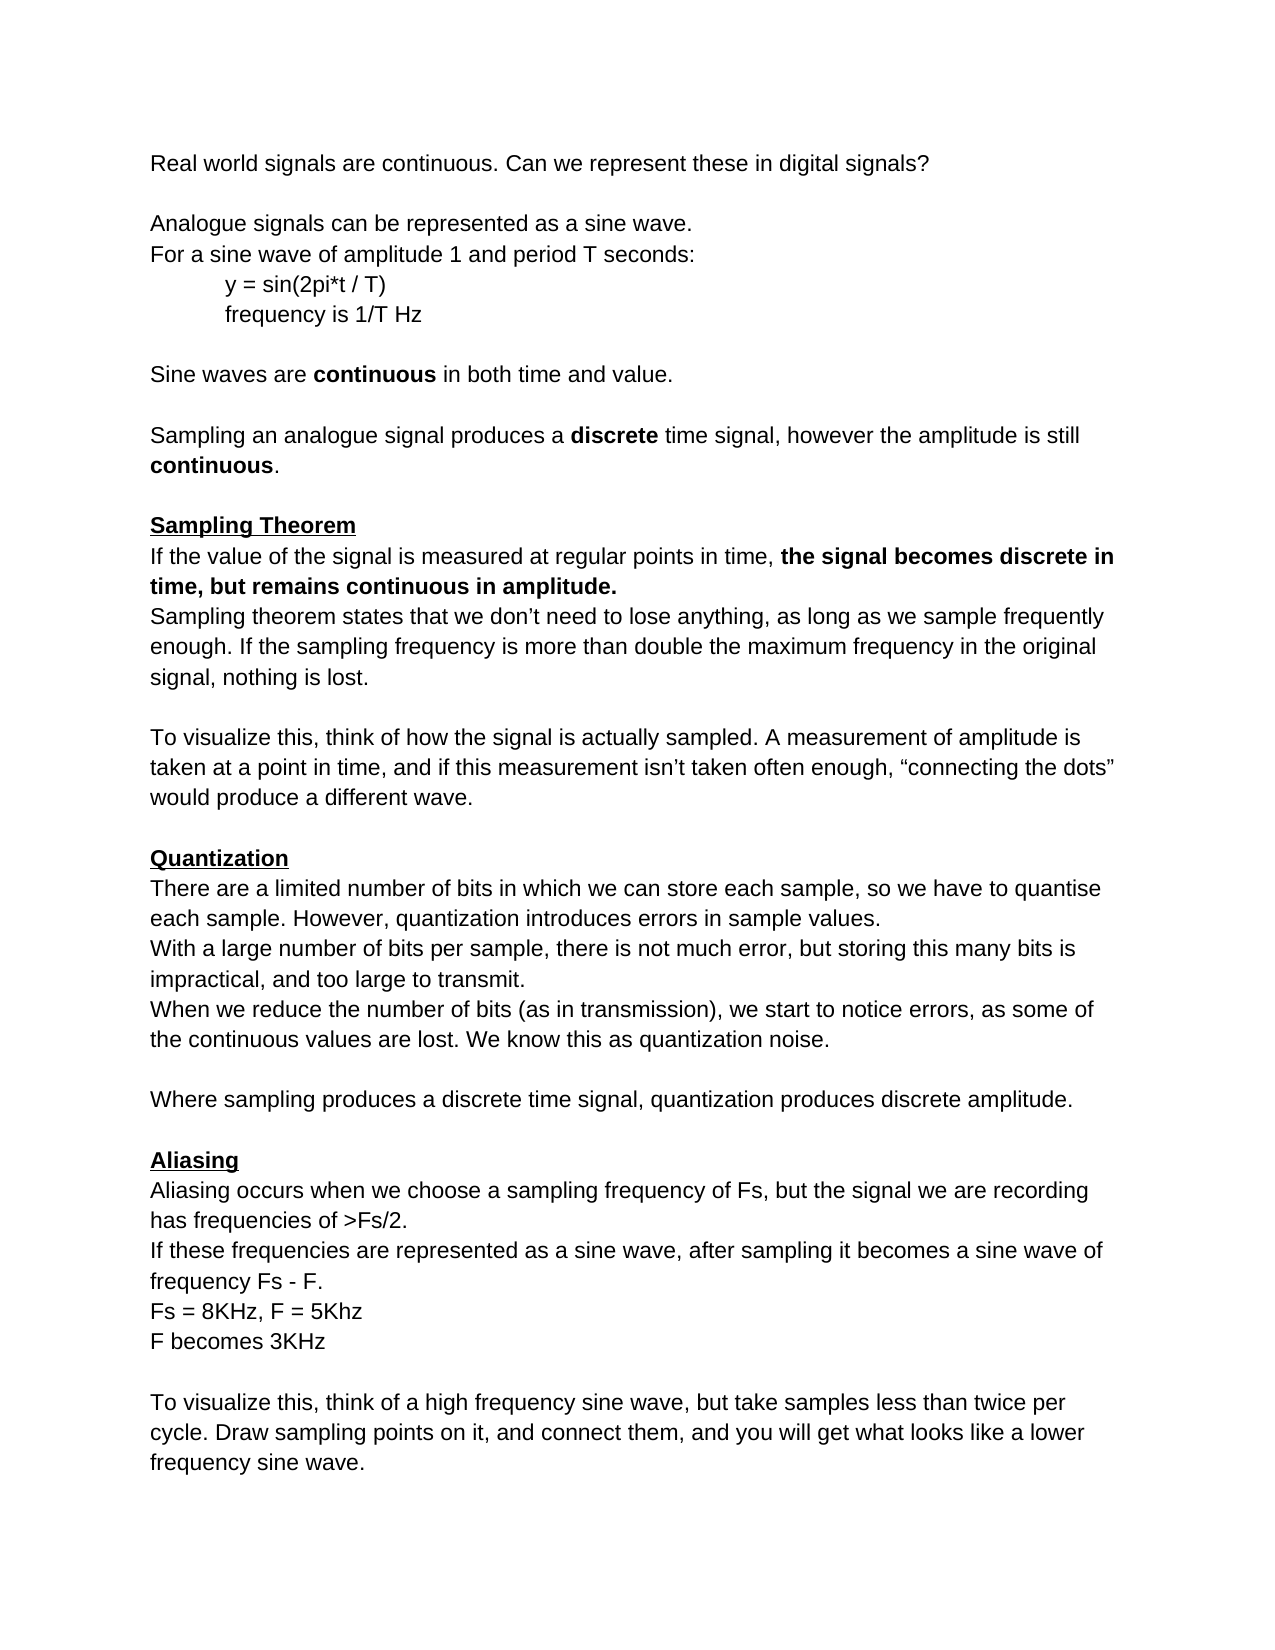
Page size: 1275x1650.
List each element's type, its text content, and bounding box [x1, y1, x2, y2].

text If these frequencies are represented as a sine wave, after sampling it becomes a sine wave of frequency Fs - F. [150, 1237, 1125, 1294]
text To visualize this, think of a high frequency sine wave, but take samples less than twice per cycle. Draw sampling points on it, and connect them, and you will get what looks like a lower frequency sine wave. [150, 1388, 1125, 1475]
text With a large number of bits per sample, there is not much error, but storing this many bits is impractical, and too large to transmit. [150, 935, 1125, 992]
text F becomes 3KHz [150, 1328, 1125, 1354]
text Where sampling produces a discrete time signal, quantization produces discrete amplitude. [150, 1086, 1125, 1113]
text Sampling Theorem [150, 512, 1125, 539]
text Sine waves are continuous in both time and value. [150, 361, 1125, 388]
text When we reduce the number of bits (as in transmission), we start to notice errors, as some of the continuous values are lost. We know this as quantization noise. [150, 996, 1125, 1052]
text Real world signals are continuous. Can we represent these in digital signals? [150, 150, 1125, 176]
text For a sine wave of amplitude 1 and period T seconds: [150, 241, 1125, 267]
text If the value of the signal is measured at regular points in time, the signal becomes discrete in time, but remains continuous in amplitude. [150, 543, 1125, 599]
text Aliasing [150, 1147, 1125, 1173]
text To visualize this, think of how the signal is actually sampled. A measurement of amplitude is taken at a point in time, and if this measurement isn’t taken often enough, “connecting the dots” would produce a different wave. [150, 724, 1125, 811]
text Fs = 8KHz, F = 5Khz [150, 1298, 1125, 1324]
text y = sin(2pi*t / T) [150, 271, 1125, 297]
text Quantization [150, 845, 1125, 871]
text There are a limited number of bits in which we can store each sample, so we have to quantise each sample. However, quantization introduces errors in sample values. [150, 875, 1125, 932]
text frequency is 1/T Hz [150, 301, 1125, 327]
text Analogue signals can be represented as a sine wave. [150, 210, 1125, 237]
text Sampling theorem states that we don’t need to lose anything, as long as we sample frequently enough. If the sampling frequency is more than double the maximum frequency in the original signal, nothing is lost. [150, 603, 1125, 690]
text Aliasing occurs when we choose a sampling frequency of Fs, but the signal we are recording has frequencies of >Fs/2. [150, 1177, 1125, 1234]
text Sampling an analogue signal produces a discrete time signal, however the amplitude is still continuous. [150, 422, 1125, 478]
